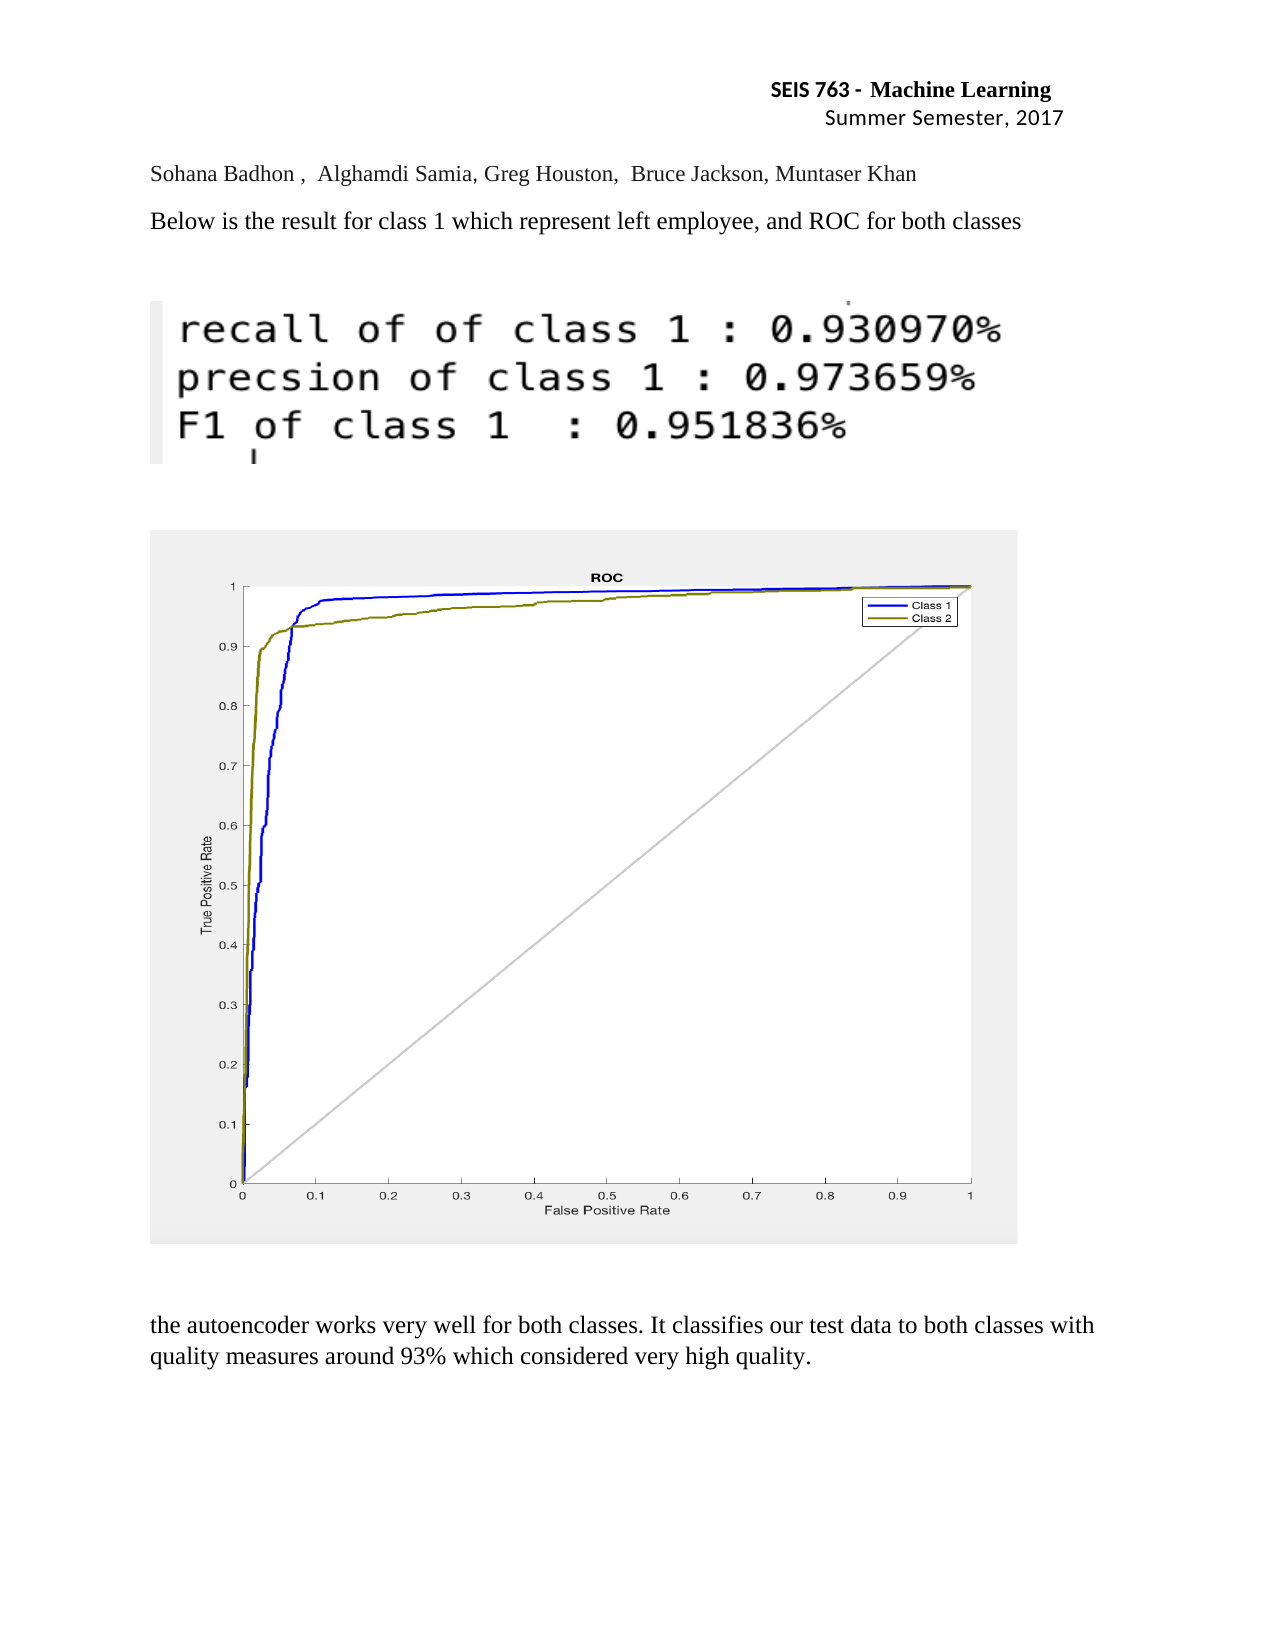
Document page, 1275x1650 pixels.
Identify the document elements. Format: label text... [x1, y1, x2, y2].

text Below is the result for class 1 which represent left employee, and ROC for both classes [150, 206, 1125, 234]
picture [150, 530, 1018, 1244]
text the autoencoder works very well for both classes. It classifies our test data to both classes with quality measures around 93% which considered very high quality. [150, 1310, 1125, 1370]
picture [150, 301, 1085, 464]
